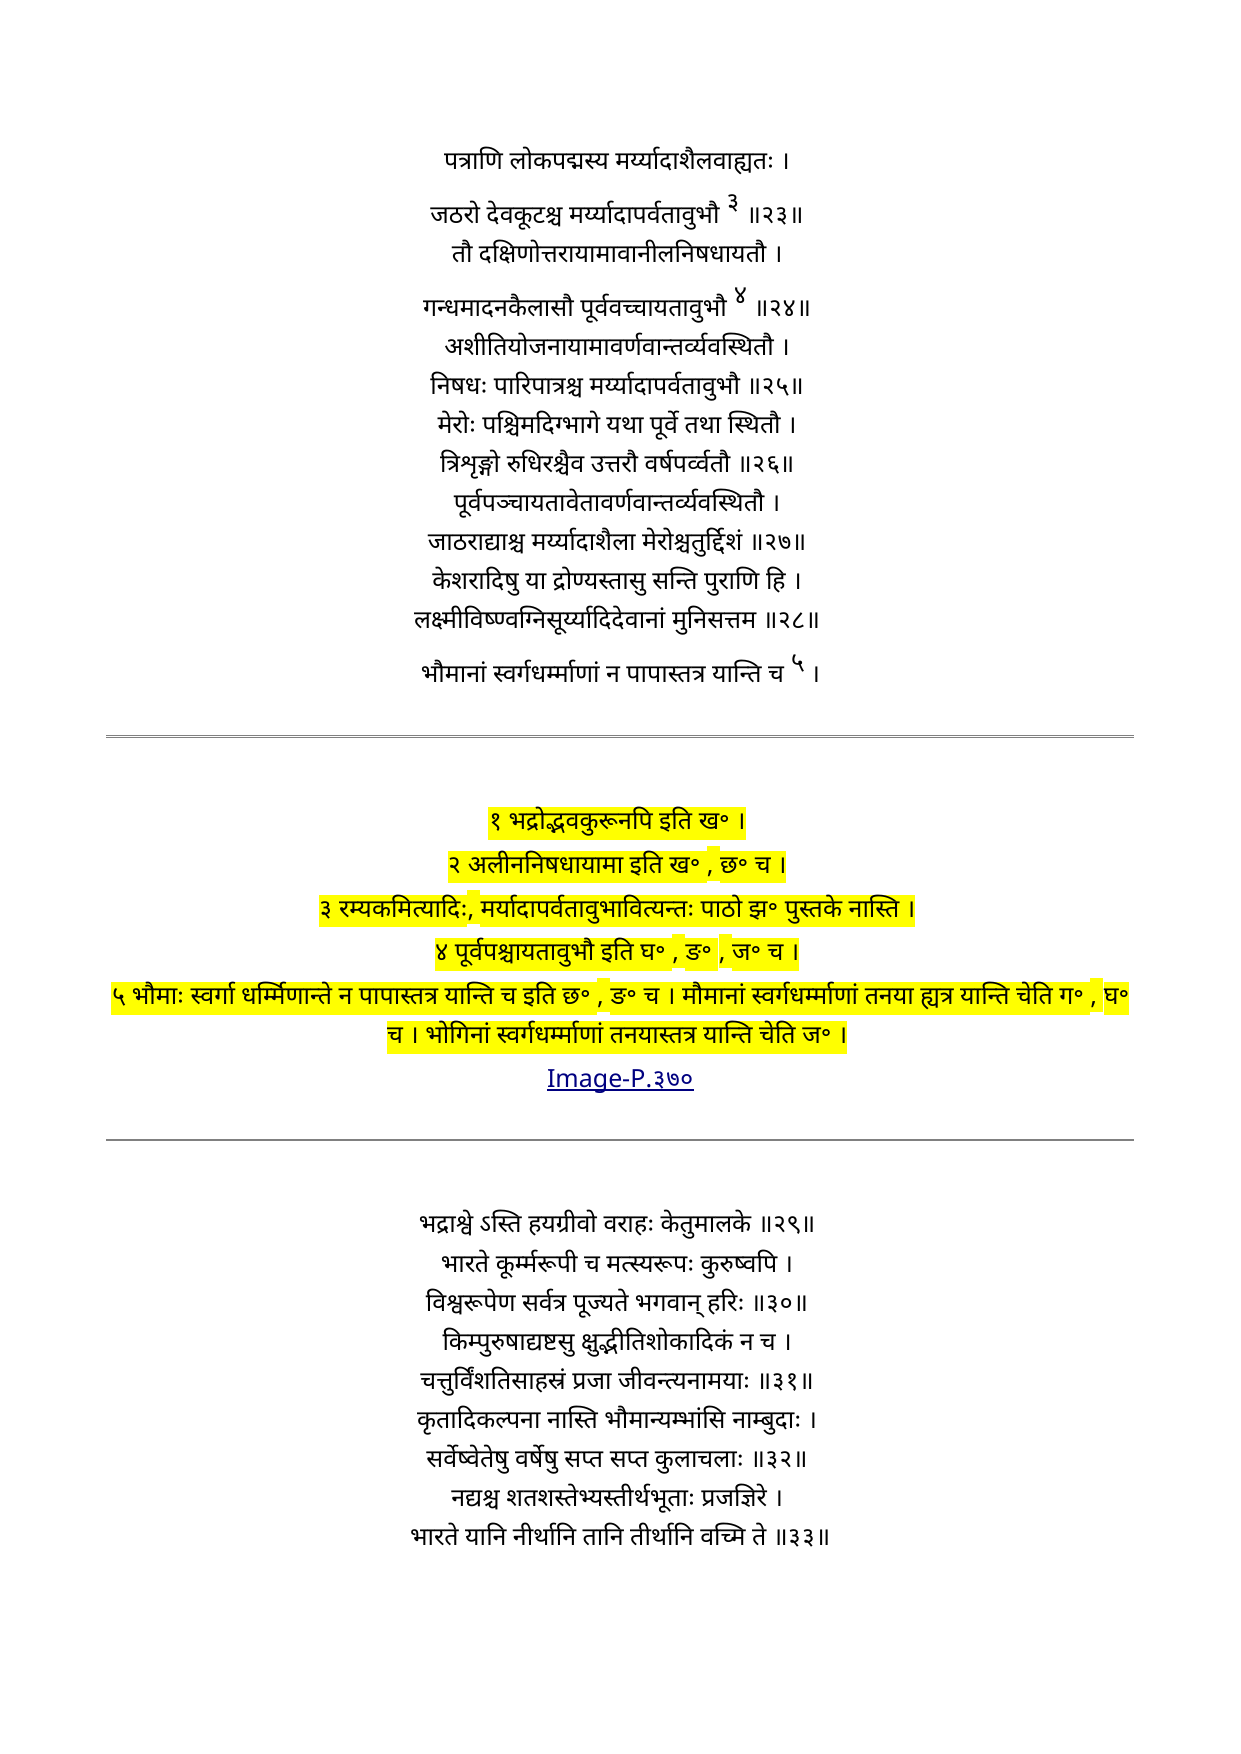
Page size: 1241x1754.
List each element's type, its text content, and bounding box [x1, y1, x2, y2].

text भद्राश्वे ऽस्ति हयग्रीवो वराहः केतुमालके ॥२९॥ भारते कूर्म्मरूपी च मत्स्यरूपः कुरुष्वपि । विश्वरूपेण सर्वत्र पूज्यते भगवान् हरिः ॥३०॥ किम्पुरुषाद्यष्टसु क्षुद्भीतिशोकादिकं न च । चत्तुर्विंशतिसाहस्रं प्रजा जीवन्त्यनामयाः ॥३१॥ कृतादिकल्पना नास्ति भौमान्यम्भांसि नाम्बुदाः । सर्वेष्वेतेषु वर्षेषु सप्त सप्त कुलाचलाः ॥३२॥ नद्यश्च शतशस्तेभ्यस्तीर्थभूताः प्रजज्ञिरे । भारते यानि नीर्थानि तानि तीर्थानि वच्मि ते ॥३३॥ [106, 1170, 1134, 1556]
text १ भद्रोद्भवकुरूनपि इति ख॰ । २ अलीननिषधायामा इति ख॰ , छ॰ च । ३ रम्यकमित्यादिः, मर्यादापर्वतावुभावित्यन्तः पाठो झ॰ पुस्तके नास्ति । ४ पूर्वपश्चायतावुभौ इति घ॰ , ङ॰ , ज॰ च । ५ भौमाः स्वर्गा धर्म्मिणान्ते न पापास्तत्र यान्ति च इति छ॰ , ङ॰ च । मौमानां स्वर्गधर्म्माणां तनया ह्यत्र यान्ति चेति ग॰ , घ॰ च । भोगिनां स्वर्गधर्म्माणां तनयास्तत्र यान्ति चेति ज॰ । Image-P.३७० [106, 767, 1134, 1097]
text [106, 147, 1134, 692]
